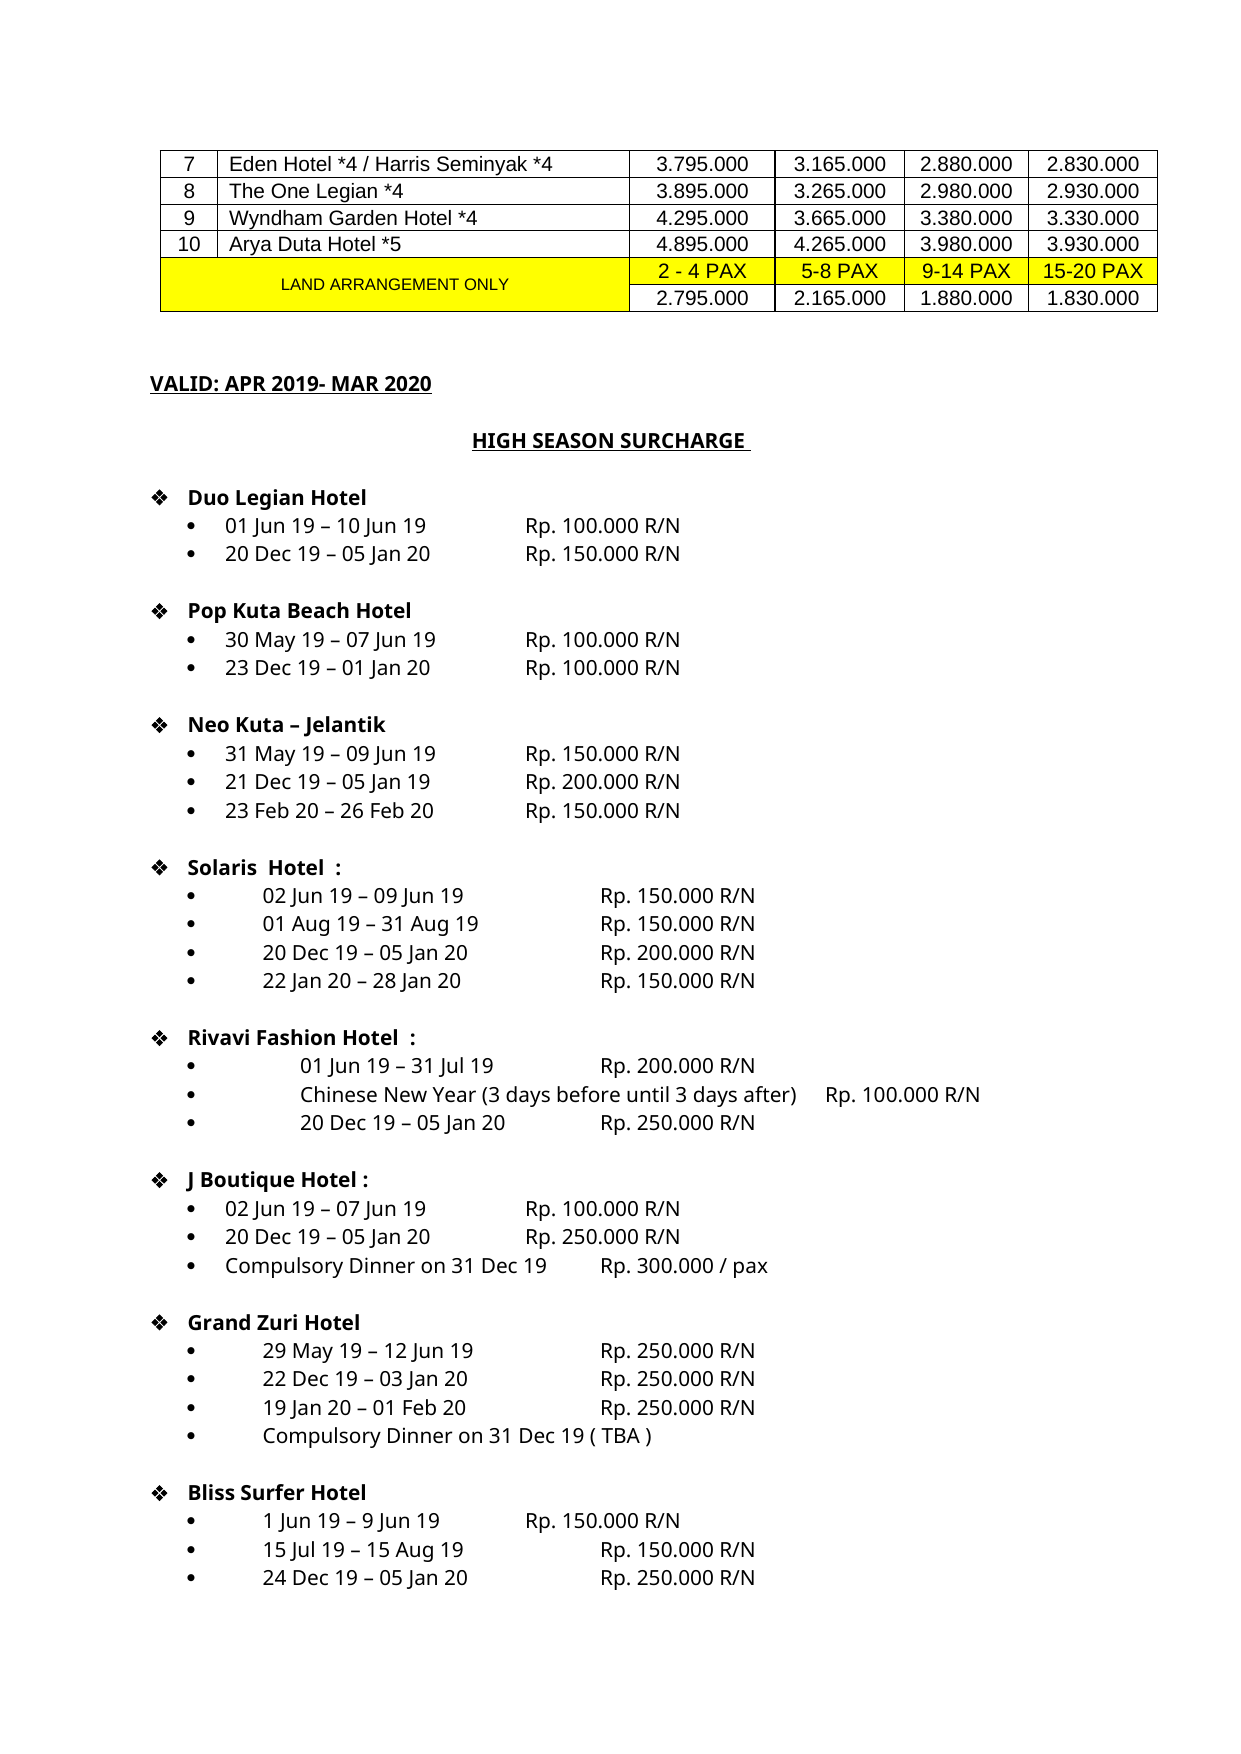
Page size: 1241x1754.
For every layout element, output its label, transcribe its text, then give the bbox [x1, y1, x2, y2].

table_cell 2.930.000 [1029, 178, 1157, 203]
list 1 Jun 19 – 9 Jun 19 Rp. 150.000 R/N [187, 1507, 1090, 1535]
list 15 Jul 19 – 15 Aug 19 Rp. 150.000 R/N [187, 1535, 1090, 1563]
table_cell 3.665.000 [776, 205, 904, 230]
list 22 Jan 20 – 28 Jan 20 Rp. 150.000 R/N [187, 966, 1090, 995]
list Duo Legian Hotel [150, 483, 1090, 511]
table_cell 4.295.000 [630, 205, 774, 230]
table_cell The One Legian *4 [218, 178, 629, 203]
table_cell 2.880.000 [905, 151, 1028, 177]
list 29 May 19 – 12 Jun 19 Rp. 250.000 R/N [187, 1336, 1090, 1364]
table_cell 4.895.000 [630, 231, 774, 257]
list 20 Dec 19 – 05 Jan 20 Rp. 250.000 R/N [187, 1108, 1090, 1137]
table_cell LAND ARRANGEMENT ONLY [161, 258, 629, 311]
table_cell 1.880.000 [905, 285, 1028, 311]
list 23 Feb 20 – 26 Feb 20 Rp. 150.000 R/N [187, 796, 1090, 824]
table_cell Arya Duta Hotel *5 [218, 231, 629, 257]
list Grand Zuri Hotel [150, 1308, 1090, 1336]
text HIGH SEASON SURCHARGE [150, 426, 1067, 454]
list Chinese New Year (3 days before until 3 days after) Rp. 100.000 R/N [187, 1080, 1090, 1108]
list J Boutique Hotel : [150, 1165, 1090, 1194]
table_cell 3.330.000 [1029, 205, 1157, 230]
list 01 Aug 19 – 31 Aug 19 Rp. 150.000 R/N [187, 909, 1090, 938]
table_cell 2.980.000 [905, 178, 1028, 203]
table_cell 4.265.000 [776, 231, 904, 257]
list 02 Jun 19 – 09 Jun 19 Rp. 150.000 R/N [187, 881, 1090, 909]
table_cell 3.265.000 [776, 178, 904, 203]
list Compulsory Dinner on 31 Dec 19 Rp. 300.000 / pax [187, 1251, 1090, 1279]
text VALID: APR 2019- MAR 2020 [150, 369, 1067, 397]
table_cell 8 [161, 178, 217, 203]
list 19 Jan 20 – 01 Feb 20 Rp. 250.000 R/N [187, 1393, 1090, 1421]
table_cell 3.895.000 [630, 178, 774, 203]
table_cell 3.930.000 [1029, 231, 1157, 257]
table_cell 7 [161, 151, 217, 177]
list Solaris Hotel : [150, 853, 1090, 881]
list Compulsory Dinner on 31 Dec 19 ( TBA ) [187, 1421, 1090, 1450]
list 01 Jun 19 – 10 Jun 19 Rp. 100.000 R/N [187, 511, 1090, 539]
list Bliss Surfer Hotel [150, 1478, 1090, 1507]
list Neo Kuta – Jelantik [150, 710, 1090, 739]
list Pop Kuta Beach Hotel [150, 596, 1090, 625]
table_cell 1.830.000 [1029, 285, 1157, 311]
table_cell 3.380.000 [905, 205, 1028, 230]
list Rivavi Fashion Hotel : [150, 1023, 1090, 1052]
table_cell 3.980.000 [905, 231, 1028, 257]
list 21 Dec 19 – 05 Jan 19 Rp. 200.000 R/N [187, 767, 1090, 796]
list 20 Dec 19 – 05 Jan 20 Rp. 150.000 R/N [187, 539, 1090, 568]
table_cell 2.795.000 [630, 285, 774, 311]
table_cell 9 [161, 205, 217, 230]
table_cell Eden Hotel *4 / Harris Seminyak *4 [218, 151, 629, 177]
table_cell 2 - 4 PAX [630, 258, 774, 284]
table_cell 3.795.000 [630, 151, 774, 177]
table_cell 2.830.000 [1029, 151, 1157, 177]
list 23 Dec 19 – 01 Jan 20 Rp. 100.000 R/N [187, 653, 1090, 682]
list 22 Dec 19 – 03 Jan 20 Rp. 250.000 R/N [187, 1364, 1090, 1393]
table_cell 5-8 PAX [776, 258, 904, 284]
list 20 Dec 19 – 05 Jan 20 Rp. 200.000 R/N [187, 938, 1090, 966]
table_cell Wyndham Garden Hotel *4 [218, 205, 629, 230]
table_cell 10 [161, 231, 217, 257]
table_cell 2.165.000 [776, 285, 904, 311]
list 30 May 19 – 07 Jun 19 Rp. 100.000 R/N [187, 625, 1090, 653]
list 01 Jun 19 – 31 Jul 19 Rp. 200.000 R/N [187, 1052, 1090, 1080]
table_cell 3.165.000 [776, 151, 904, 177]
table_cell 15-20 PAX [1029, 258, 1157, 284]
table_cell 9-14 PAX [905, 258, 1028, 284]
list 02 Jun 19 – 07 Jun 19 Rp. 100.000 R/N [187, 1194, 1090, 1222]
list 24 Dec 19 – 05 Jan 20 Rp. 250.000 R/N [187, 1563, 1090, 1592]
list 20 Dec 19 – 05 Jan 20 Rp. 250.000 R/N [187, 1222, 1090, 1251]
list 31 May 19 – 09 Jun 19 Rp. 150.000 R/N [187, 739, 1090, 767]
